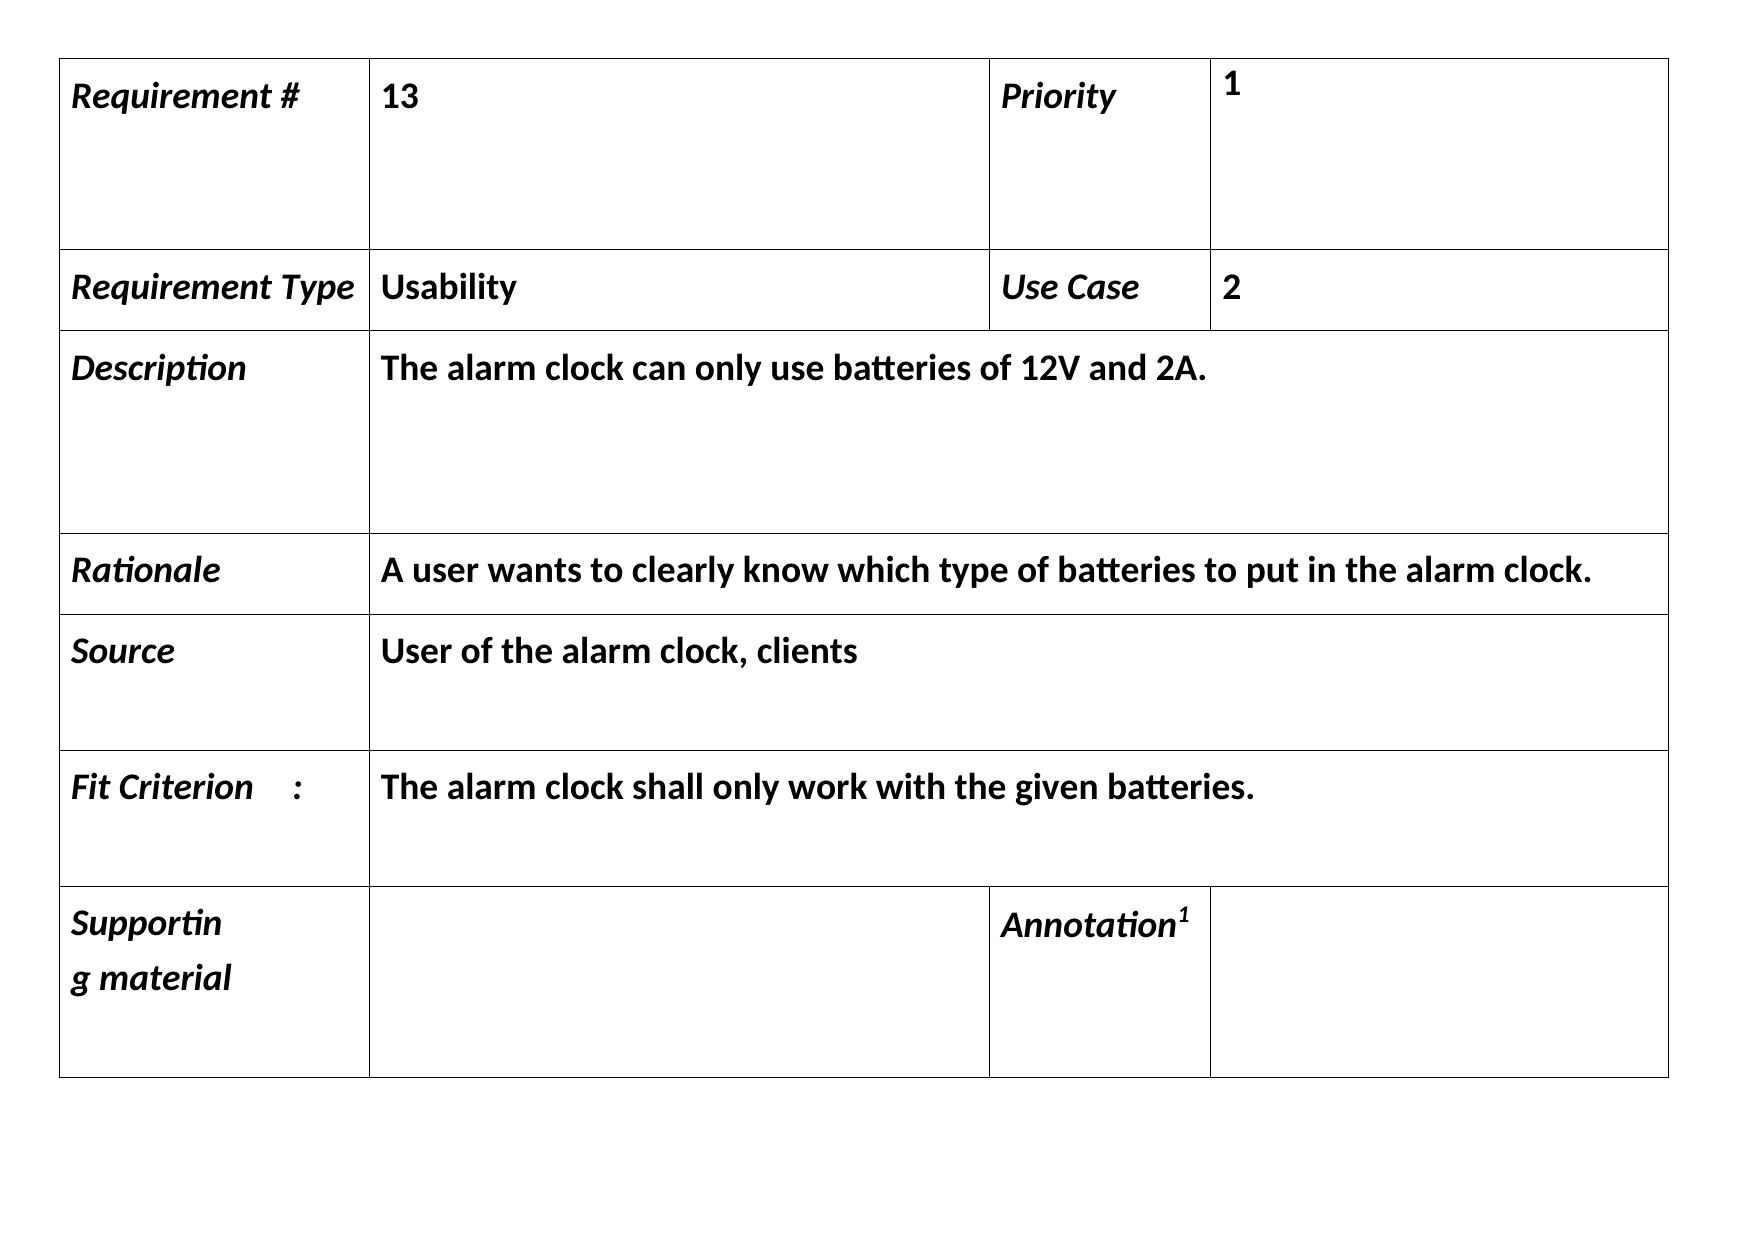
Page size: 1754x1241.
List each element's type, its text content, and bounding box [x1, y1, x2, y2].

table_cell The alarm clock can only use batteries of 12V and 2A. [370, 331, 1668, 533]
table_cell Requirement Type [60, 250, 369, 330]
table_cell Fit Criterion : [60, 751, 369, 886]
table_cell Supporting material [60, 887, 369, 1077]
table_cell A user wants to clearly know which type of batteries to put in the alarm clock. [370, 534, 1668, 614]
table_header Requirement # [60, 59, 369, 249]
table_header Priority [990, 59, 1210, 249]
table_cell Rationale [60, 534, 369, 614]
table_cell [1211, 887, 1668, 1077]
table_cell Usability [370, 250, 989, 330]
table_cell User of the alarm clock, clients [370, 615, 1668, 750]
table_cell Description [60, 331, 369, 533]
table_cell Annotation1 [990, 887, 1210, 1077]
table_cell [370, 887, 989, 1077]
table_cell 2 [1211, 250, 1668, 330]
table_header 1 [1211, 59, 1668, 249]
table_header 13 [370, 59, 989, 249]
table_cell The alarm clock shall only work with the given batteries. [370, 751, 1668, 886]
table_cell Use Case [990, 250, 1210, 330]
table_cell Source [60, 615, 369, 750]
